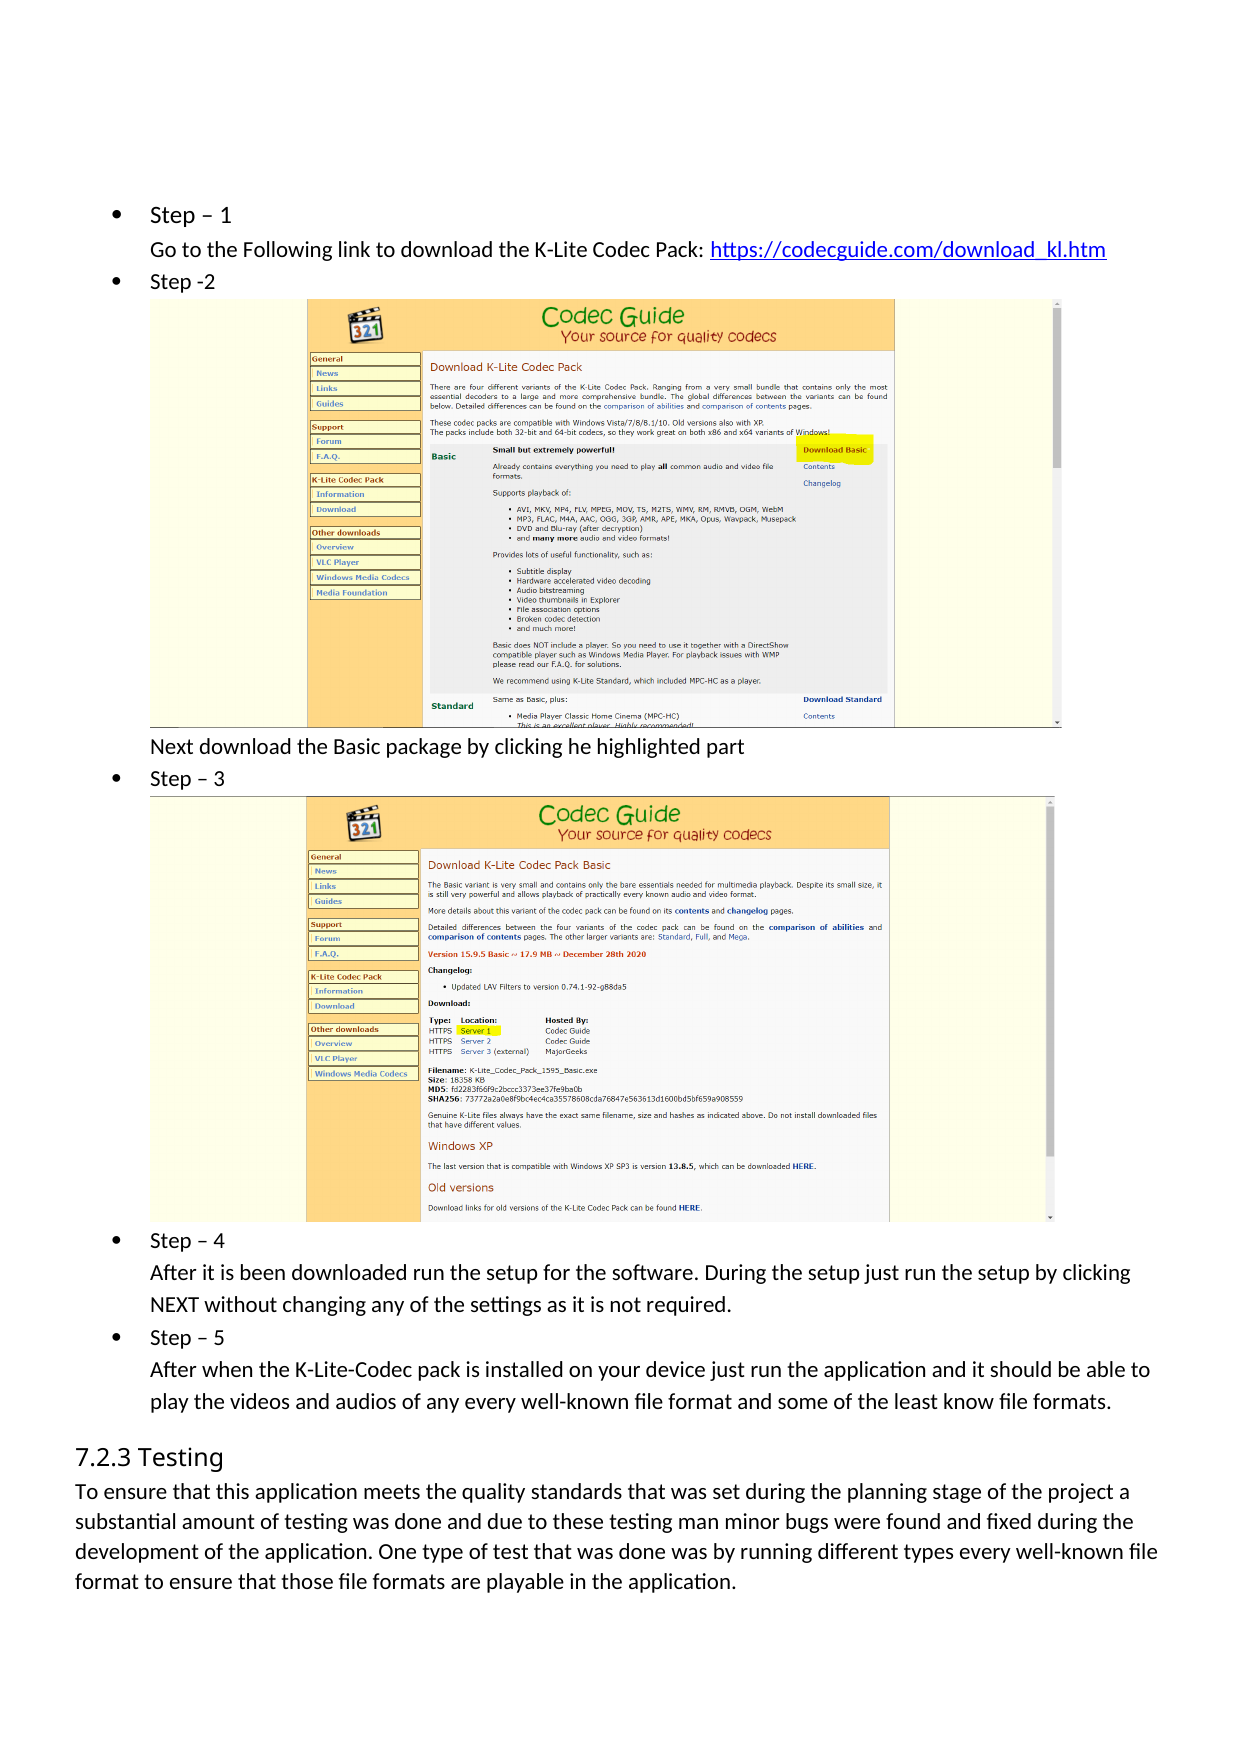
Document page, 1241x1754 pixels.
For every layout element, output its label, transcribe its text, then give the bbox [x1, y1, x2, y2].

list Step -2 [112, 267, 1165, 295]
list Step – 4 [112, 1226, 1165, 1254]
picture [150, 299, 1062, 728]
picture [150, 796, 1055, 1222]
list Step – 1 [112, 200, 1165, 230]
list Step – 5 [112, 1323, 1165, 1351]
list After when the K-Lite-Codec pack is installed on your device just run the application and it should be able to play the videos and audios of any every well-known file format and some of the least know file formats. [150, 1355, 1165, 1415]
subtitle 7.2.3 Testing [75, 1440, 1165, 1474]
text To ensure that this application meets the quality standards that was set during the planning stage of the project a substantial amount of testing was done and due to these testing man minor bugs were found and fixed during the development of the application. One type of test that was done was by running different types every well-known file format to ensure that those file formats are playable in the application. [75, 1477, 1165, 1596]
list Next download the Basic package by clicking he highlighted part [150, 732, 1165, 760]
list Go to the Following link to download the K-Lite Codec Pack: https://codecguide.com/download_kl.htm [150, 235, 1165, 263]
list Step – 3 [112, 764, 1165, 792]
list After it is been downloaded run the setup for the software. During the setup just run the setup by clicking NEXT without changing any of the settings as it is not required. [150, 1258, 1165, 1318]
